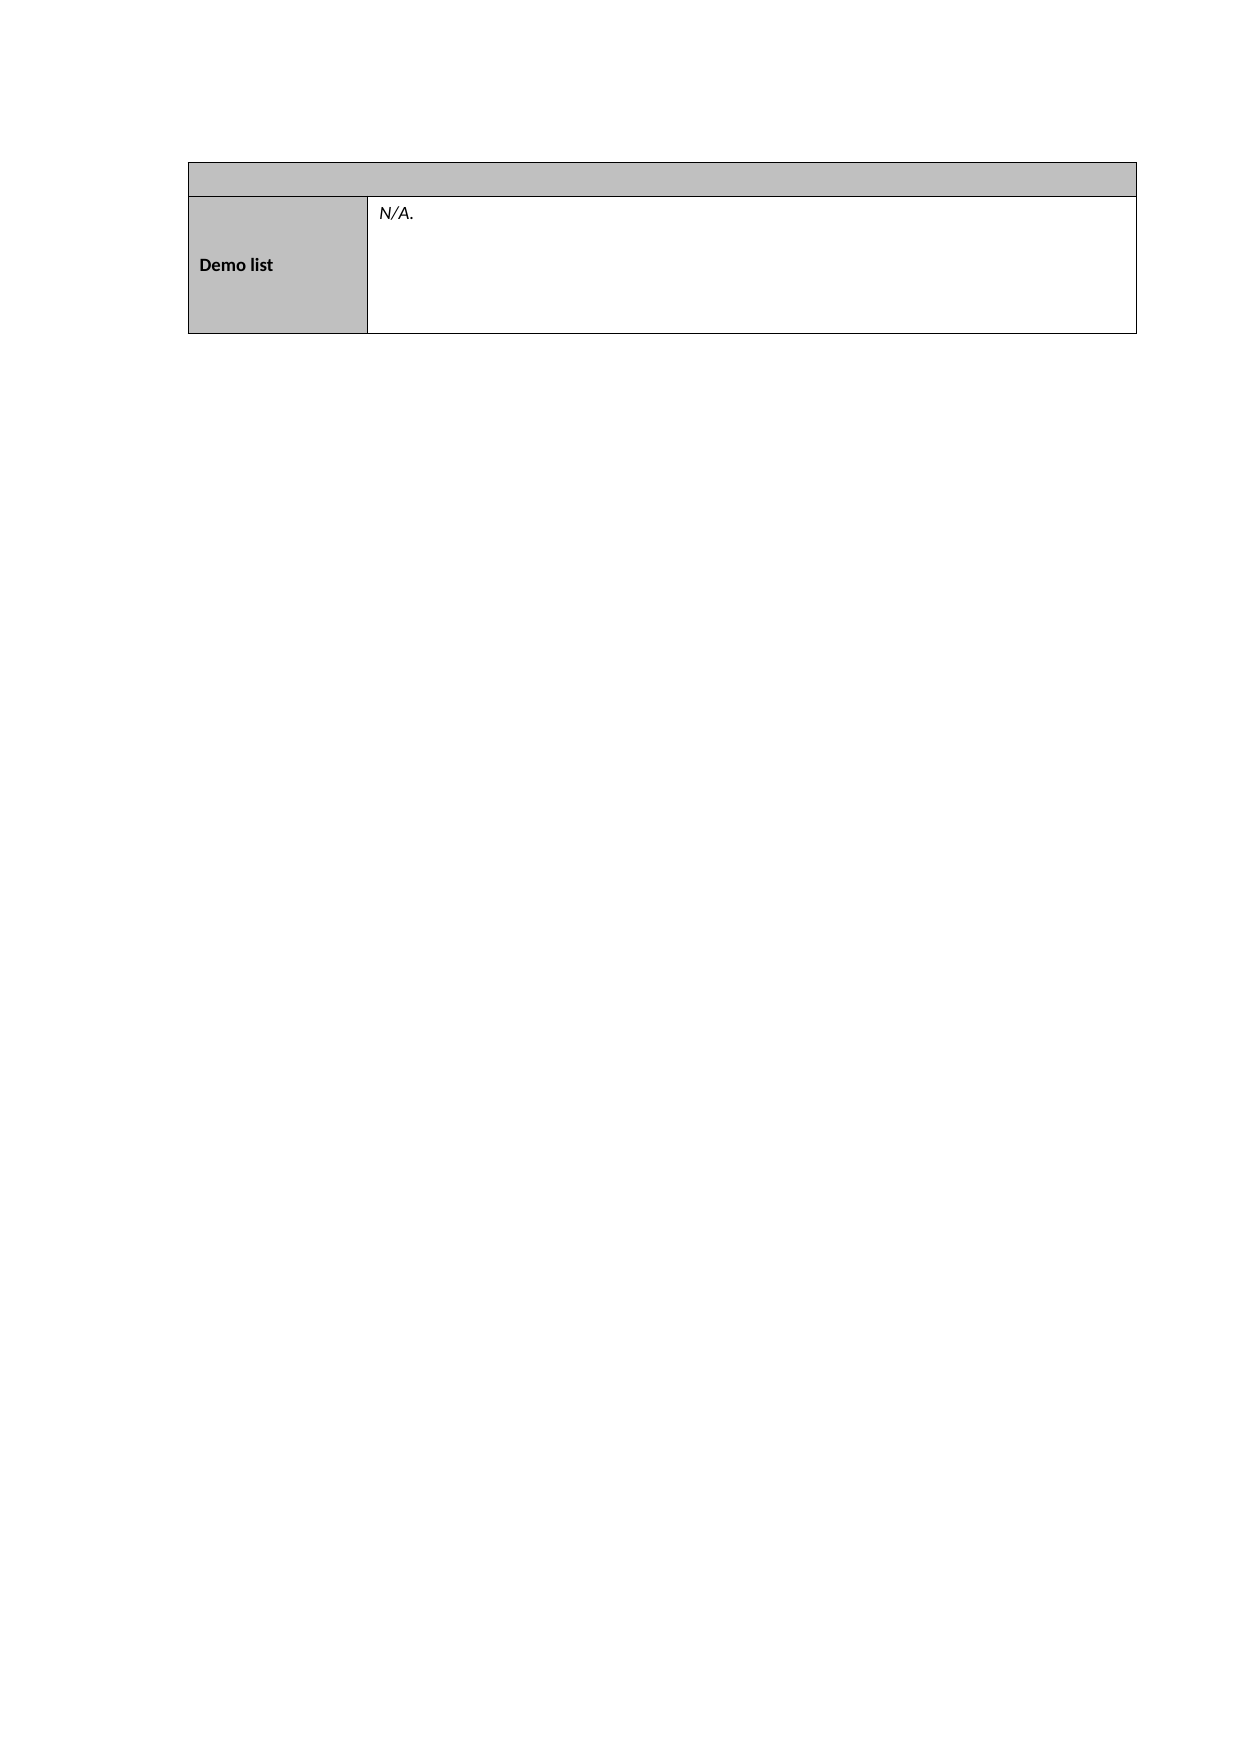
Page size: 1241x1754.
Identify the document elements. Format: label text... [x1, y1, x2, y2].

table_cell Demo list [189, 197, 367, 333]
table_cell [189, 163, 1136, 196]
table_cell N/A. [368, 197, 1136, 333]
